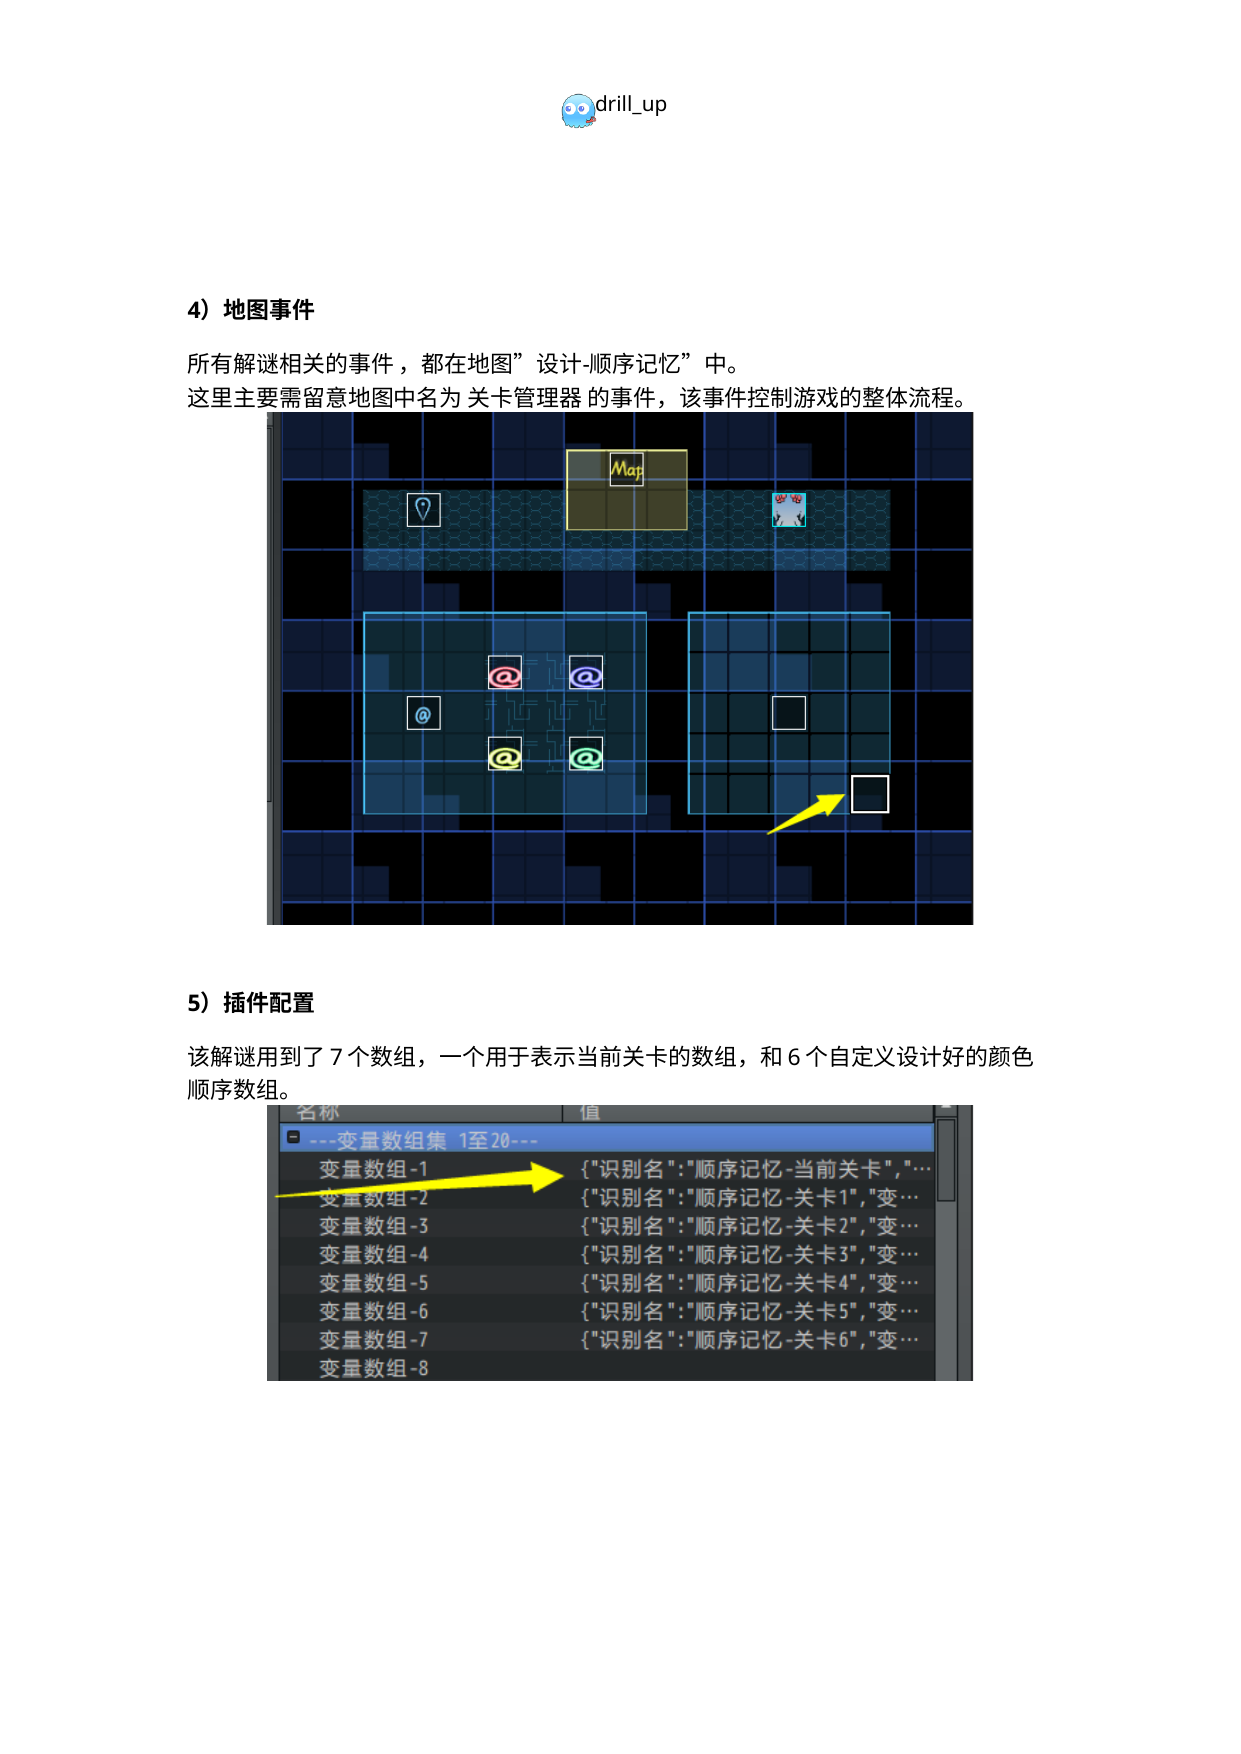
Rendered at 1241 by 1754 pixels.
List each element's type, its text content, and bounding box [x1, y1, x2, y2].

picture [556, 88, 597, 130]
text 所有解谜相关的事件 ，都在地图”设计-顺序记忆”中。 [187, 346, 1053, 379]
text 5）插件配置 [187, 985, 1053, 1018]
text 这里主要需留意地图中名为 关卡管理器 的事件，该事件控制游戏的整体流程。 [187, 379, 1053, 413]
text 该解谜用到了7个数组，一个用于表示当前关卡的数组，和6个自定义设计好的颜色顺序数组。 [187, 1039, 1053, 1106]
text 4）地图事件 [187, 292, 1053, 325]
picture [266, 412, 974, 925]
picture [267, 1105, 974, 1381]
